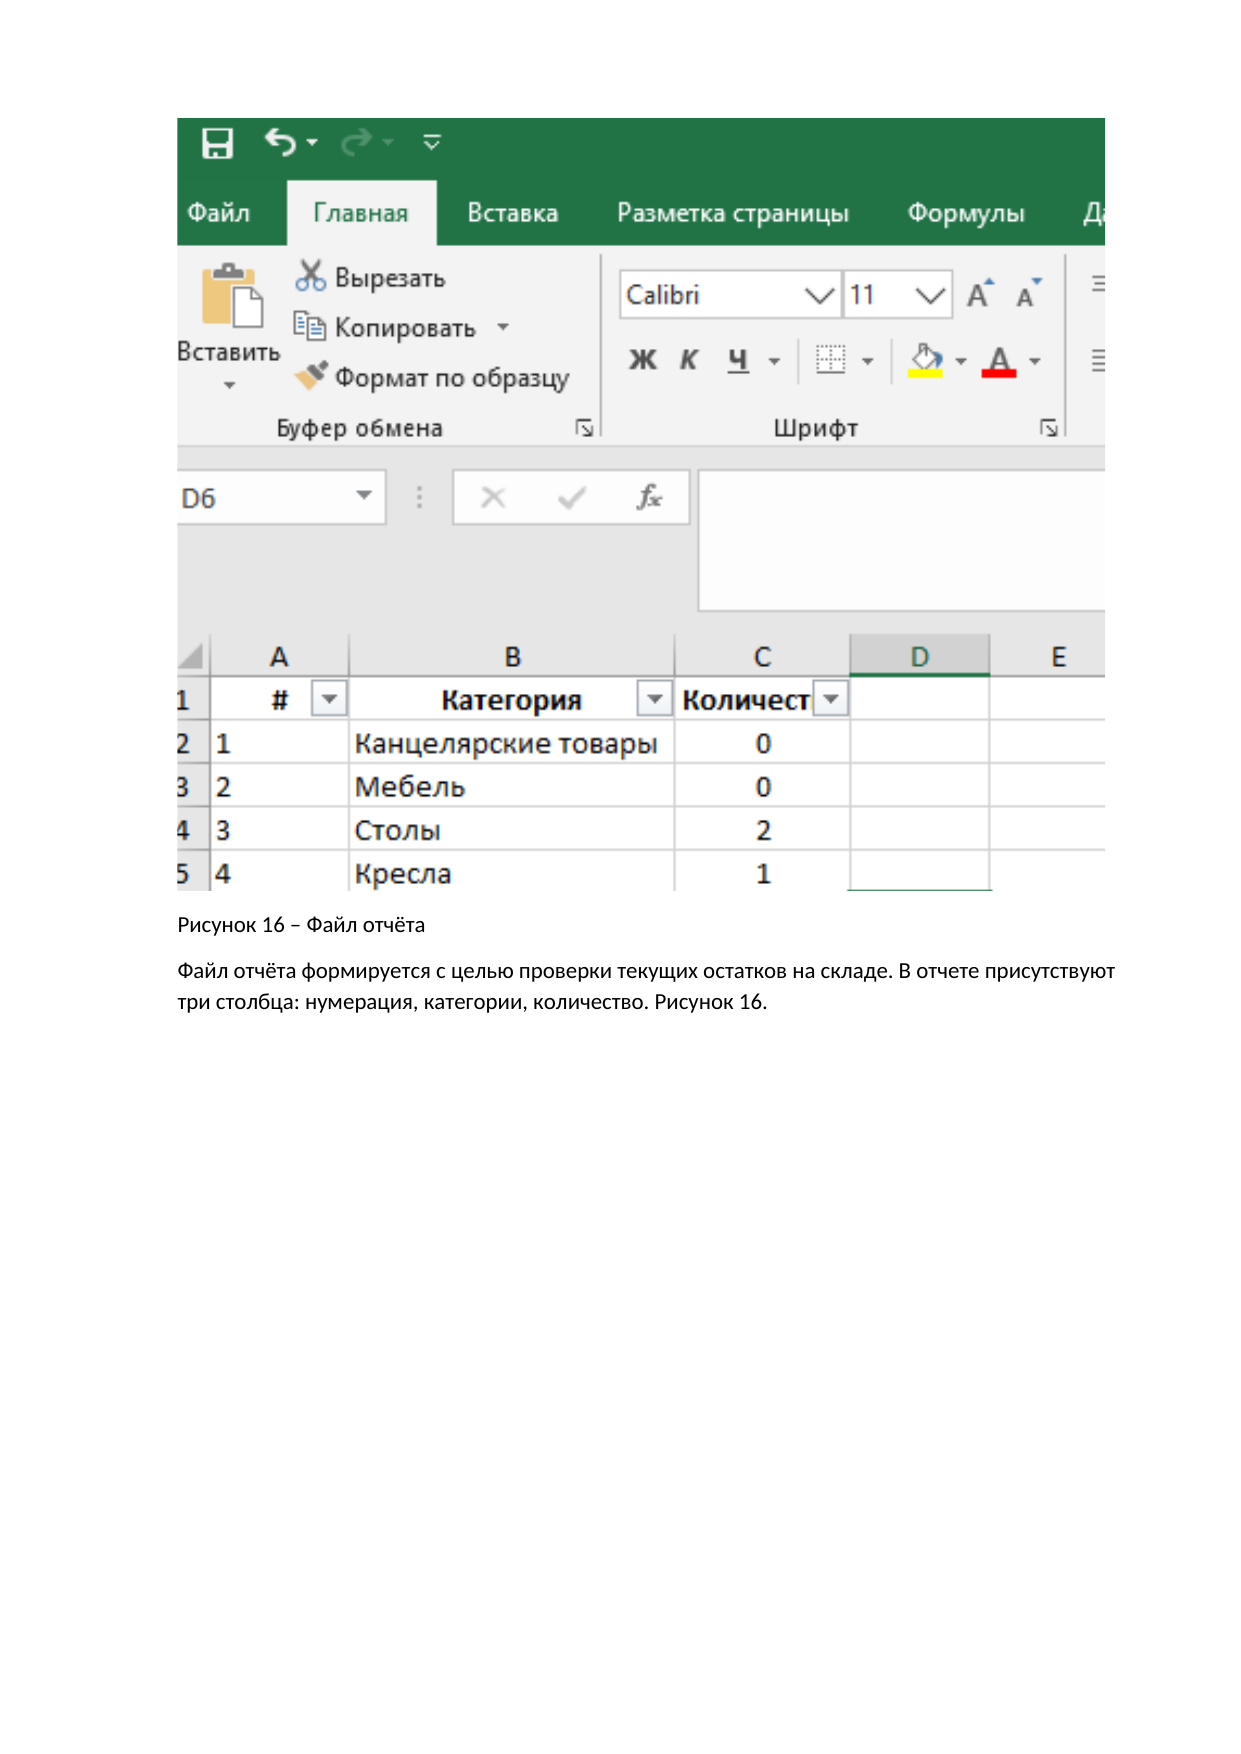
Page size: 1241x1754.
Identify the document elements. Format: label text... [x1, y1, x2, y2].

text Файл отчёта формируется с целью проверки текущих остатков на складе. В отчете присутствуют три столбца: нумерация, категории, количество. Рисунок 16. [177, 957, 1152, 1015]
picture [177, 118, 1106, 891]
text Рисунок 16 – Файл отчёта [177, 910, 1152, 938]
